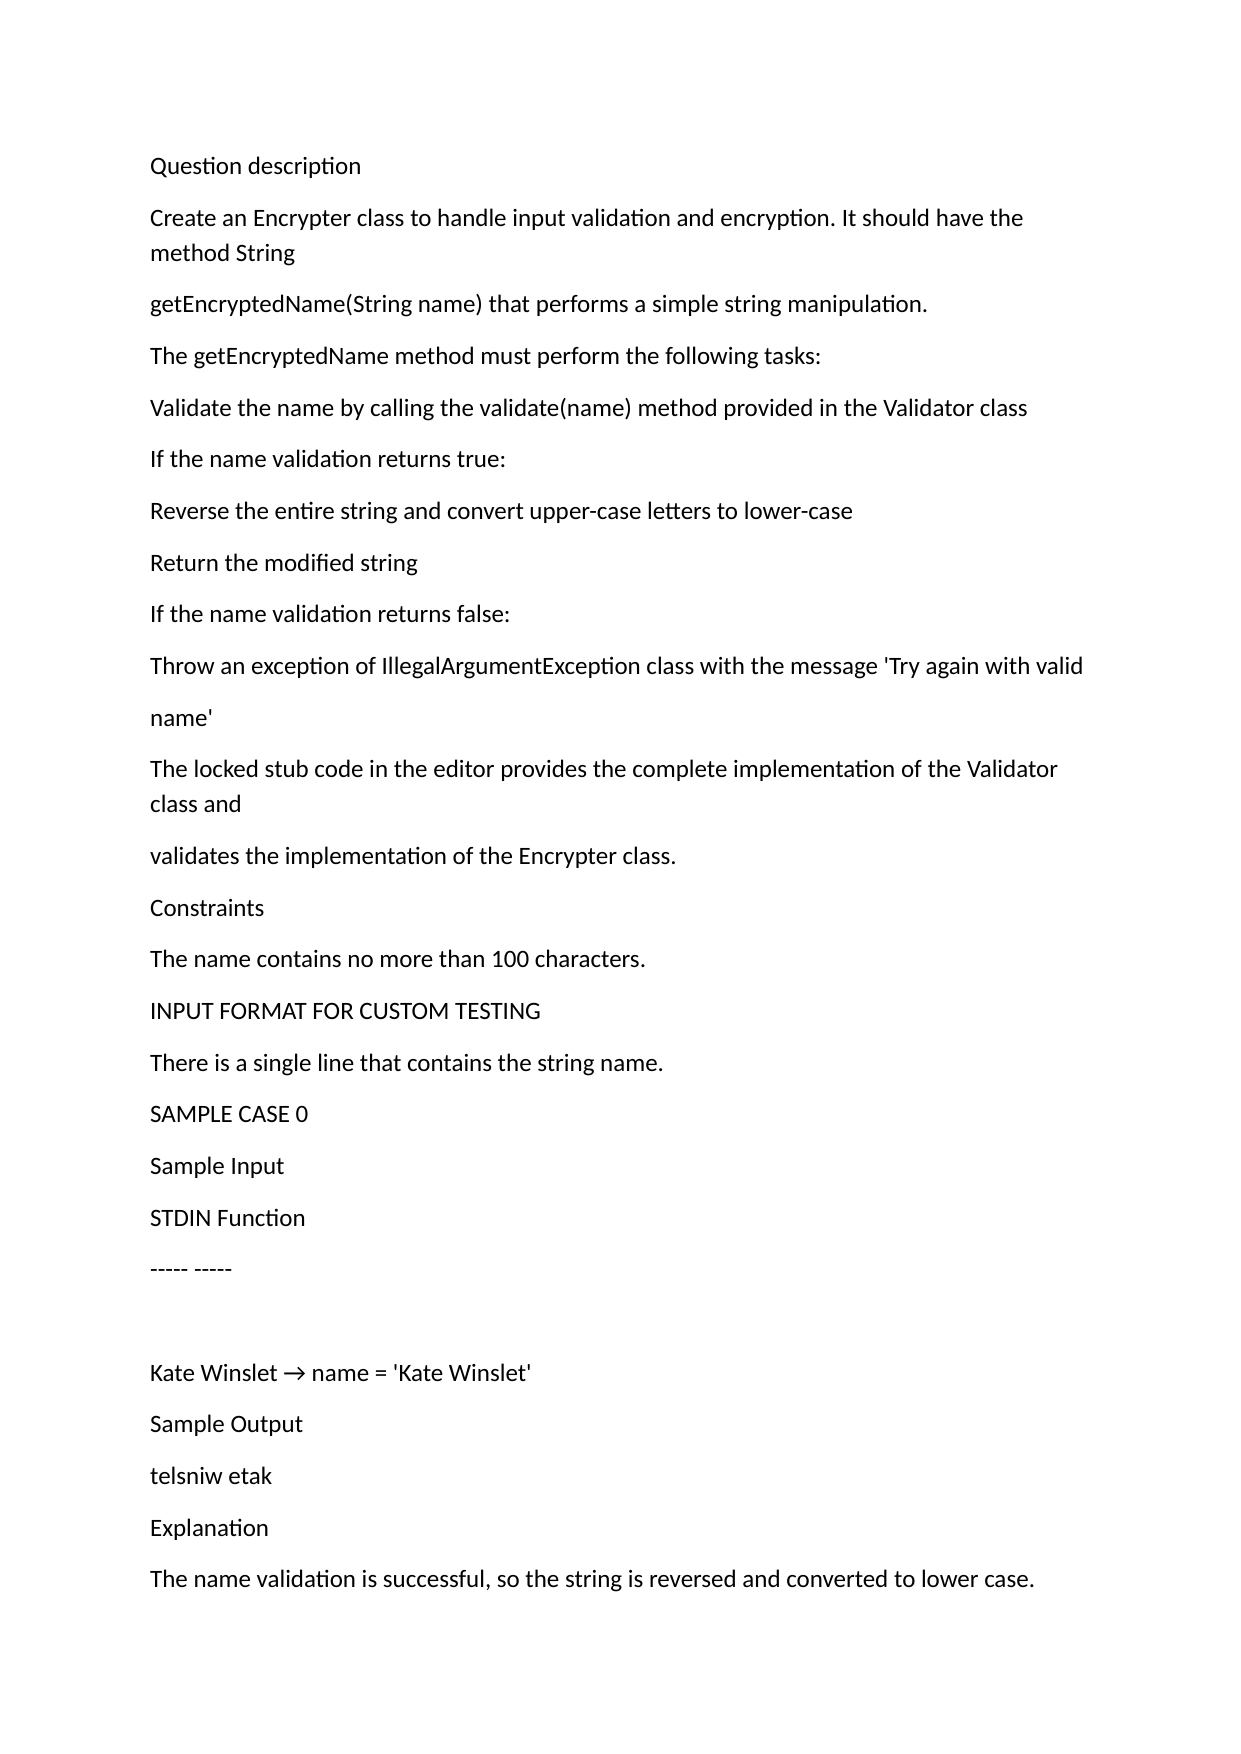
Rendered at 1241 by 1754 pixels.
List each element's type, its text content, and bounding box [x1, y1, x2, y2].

text The name validation is successful, so the string is reversed and converted to lower case. [150, 1563, 1090, 1594]
text SAMPLE CASE 0 [150, 1098, 1090, 1129]
text If the name validation returns true: [150, 443, 1090, 474]
text INPUT FORMAT FOR CUSTOM TESTING [150, 995, 1090, 1026]
text ----- ----- [150, 1253, 1090, 1284]
text The name contains no more than 100 characters. [150, 943, 1090, 974]
text Validate the name by calling the validate(name) method provided in the Validator class [150, 392, 1090, 422]
text Sample Input [150, 1150, 1090, 1181]
text name' [150, 702, 1090, 732]
text Question description [150, 150, 1090, 181]
text The locked stub code in the editor provides the complete implementation of the Validator class and [150, 753, 1090, 819]
text Kate Winslet → name = 'Kate Winslet' [150, 1357, 1090, 1387]
text STDIN Function [150, 1202, 1090, 1232]
text Reverse the entire string and convert upper-case letters to lower-case [150, 495, 1090, 526]
text Throw an exception of IllegalArgumentException class with the message 'Try again with valid [150, 650, 1090, 681]
text If the name validation returns false: [150, 598, 1090, 629]
text Create an Encrypter class to handle input validation and encryption. It should have the method String [150, 202, 1090, 267]
text There is a single line that contains the string name. [150, 1047, 1090, 1077]
text Constraints [150, 892, 1090, 922]
text validates the implementation of the Encrypter class. [150, 840, 1090, 871]
text Explanation [150, 1512, 1090, 1542]
text The getEncryptedName method must perform the following tasks: [150, 340, 1090, 371]
text Sample Output [150, 1408, 1090, 1439]
text telsniw etak [150, 1460, 1090, 1491]
text Return the modified string [150, 547, 1090, 577]
text getEncryptedName(String name) that performs a simple string manipulation. [150, 288, 1090, 319]
